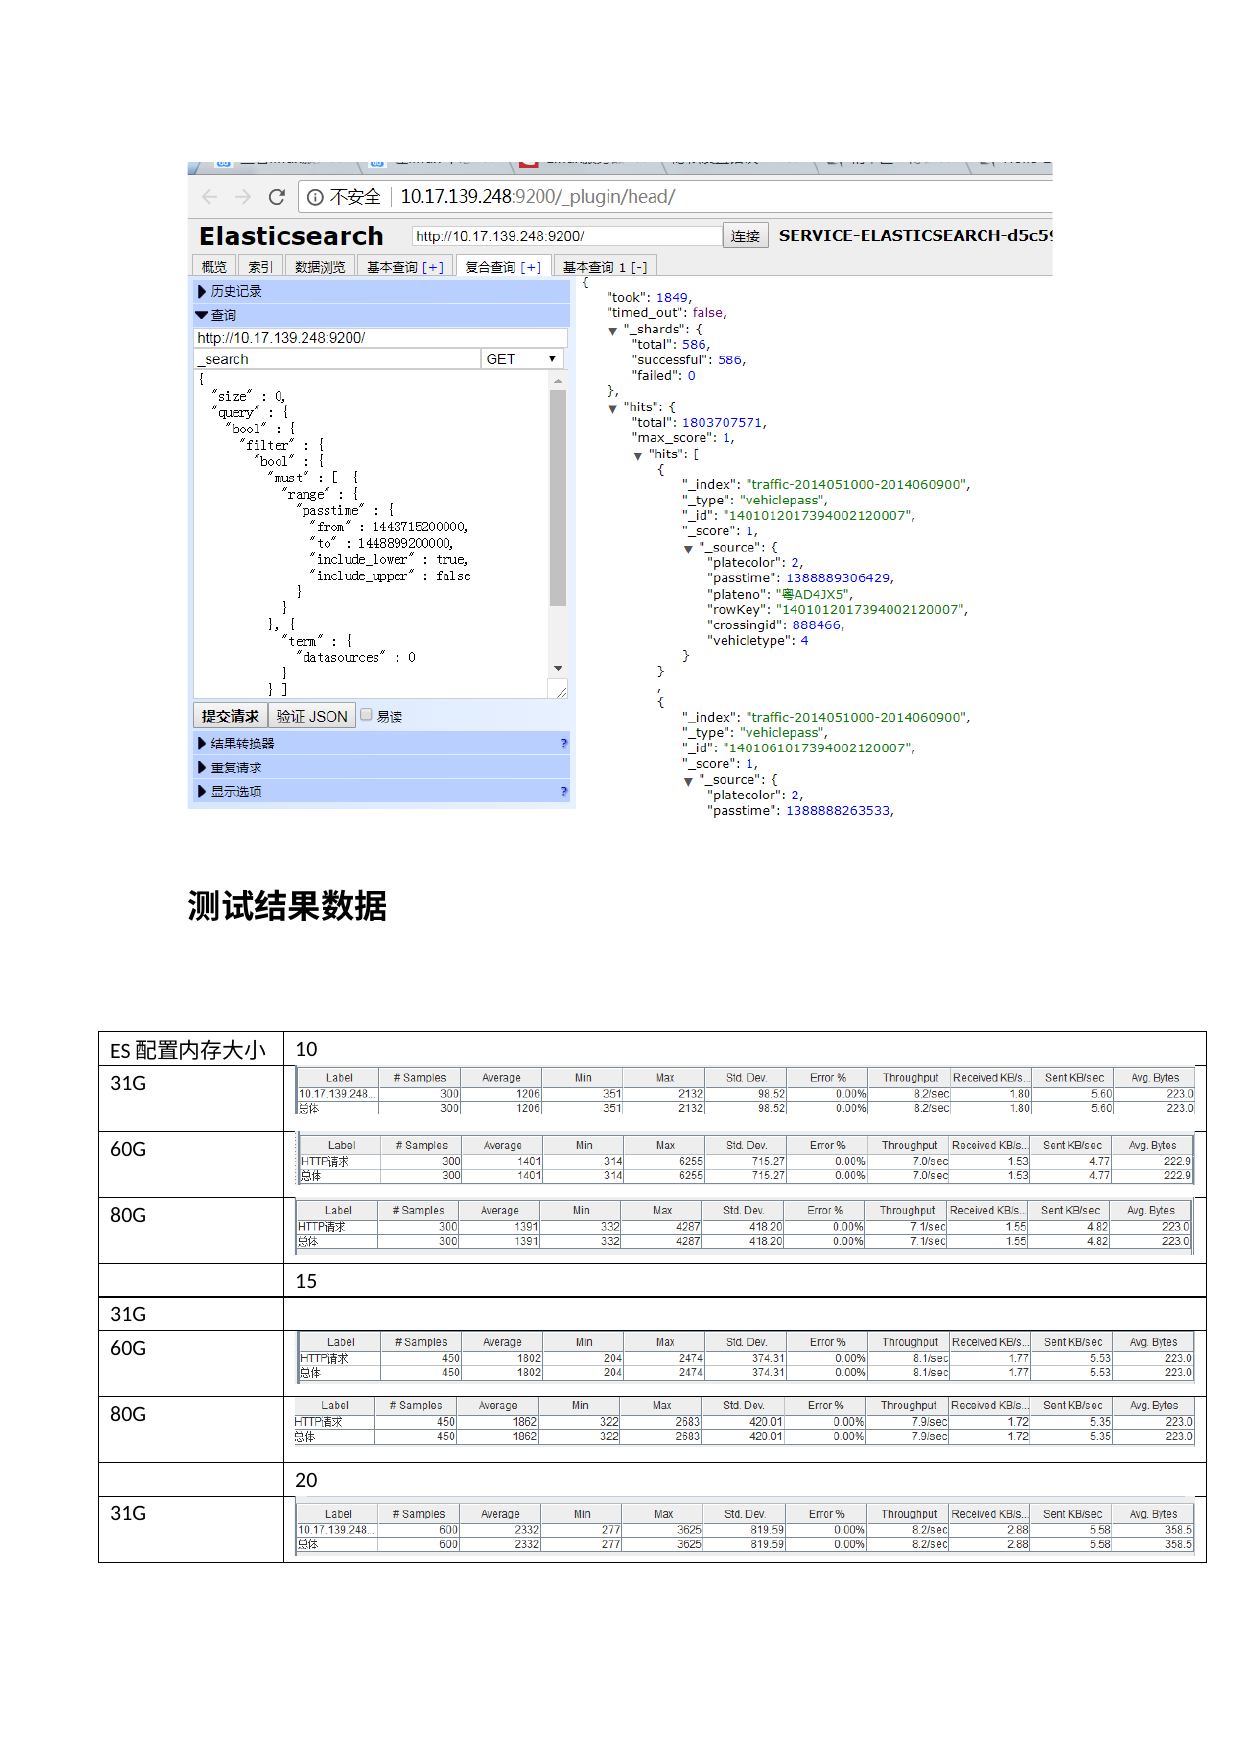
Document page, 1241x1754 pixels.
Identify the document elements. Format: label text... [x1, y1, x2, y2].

table_cell [284, 1497, 1206, 1562]
table_cell 31G [99, 1298, 283, 1330]
picture [294, 1496, 1195, 1556]
table_header ES配置内存大小 [99, 1032, 283, 1065]
picture [294, 1065, 1195, 1114]
table_cell [284, 1132, 1206, 1197]
table_cell [284, 1066, 1206, 1131]
table_cell [99, 1463, 283, 1496]
table_cell 60G [99, 1331, 283, 1396]
picture [187, 162, 1053, 820]
picture [294, 1131, 1195, 1185]
table_cell 60G [99, 1132, 283, 1197]
table_cell 31G [99, 1497, 283, 1562]
table_cell [284, 1331, 1206, 1396]
picture [294, 1331, 1195, 1384]
table_cell 80G [99, 1397, 283, 1462]
table_cell 15 [284, 1264, 1206, 1296]
table_cell 31G [99, 1066, 283, 1131]
table_cell 80G [99, 1198, 283, 1263]
table_header 10 [284, 1032, 1206, 1065]
table_cell [99, 1264, 283, 1296]
table_cell 20 [284, 1463, 1206, 1496]
table_cell [284, 1298, 1206, 1330]
table_cell [284, 1397, 1206, 1462]
picture [294, 1397, 1195, 1447]
subtitle 测试结果数据 [187, 872, 1053, 937]
table_cell [284, 1198, 1206, 1263]
picture [294, 1197, 1195, 1255]
